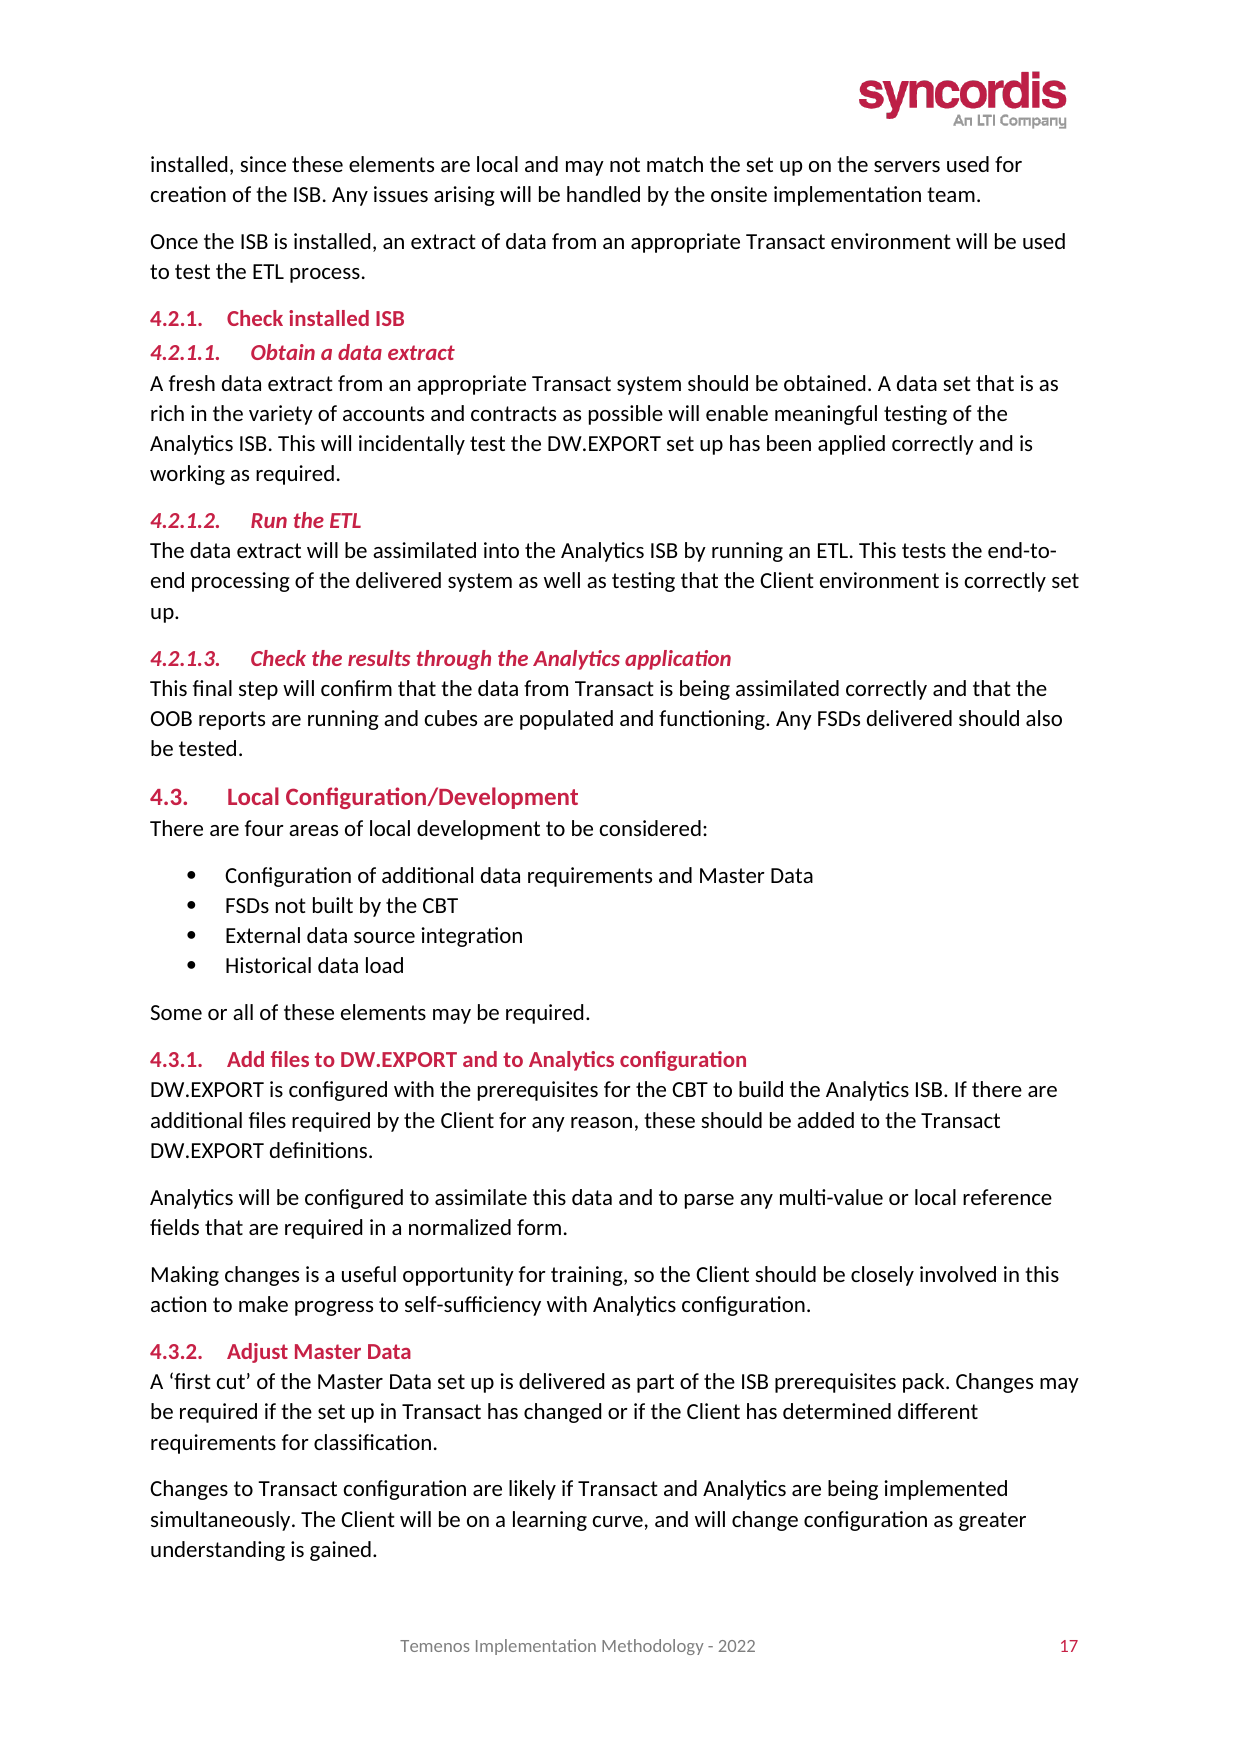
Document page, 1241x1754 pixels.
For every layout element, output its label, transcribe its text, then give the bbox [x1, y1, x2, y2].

subtitle Add files to DW.EXPORT and to Analytics configuration [150, 1045, 1090, 1073]
list External data source integration [187, 921, 1090, 949]
picture [850, 62, 1070, 136]
text A fresh data extract from an appropriate Transact system should be obtained. A data set that is as rich in the variety of accounts and contracts as possible will enable meaningful testing of the Analytics ISB. This will incidentally test the DW.EXPORT set up has been applied correctly and is working as required. [150, 369, 1090, 487]
list FSDs not built by the CBT [187, 891, 1090, 919]
subtitle Check the results through the Analytics application [150, 644, 1090, 672]
text Analytics will be configured to assimilate this data and to parse any multi-value or local reference fields that are required in a normalized form. [150, 1183, 1090, 1241]
subtitle Obtain a data extract [150, 338, 1090, 367]
text This final step will confirm that the data from Transact is being assimilated correctly and that the OOB reports are running and cubes are populated and functioning. Any FSDs delivered should also be tested. [150, 674, 1090, 762]
text A ‘first cut’ of the Master Data set up is delivered as part of the ISB prerequisites pack. Changes may be required if the set up in Transact has changed or if the Client has determined different requirements for classification. [150, 1367, 1090, 1456]
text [150, 150, 1090, 208]
subtitle Run the ETL [150, 506, 1090, 534]
text Changes to Transact configuration are likely if Transact and Analytics are being implemented simultaneously. The Client will be on a learning curve, and will change configuration as greater understanding is gained. [150, 1474, 1090, 1563]
subtitle Check installed ISB [150, 304, 1090, 332]
text Once the ISB is installed, an extract of data from an appropriate Transact environment will be used to test the ETL process. [150, 227, 1090, 285]
text The data extract will be assimilated into the Analytics ISB by running an ETL. This tests the end-to-end processing of the delivered system as well as testing that the Client environment is correctly set up. [150, 536, 1090, 625]
text There are four areas of local development to be considered: [150, 814, 1090, 842]
list Historical data load [187, 952, 1090, 980]
subtitle Adjust Master Data [150, 1337, 1090, 1365]
subtitle Local Configuration/Development [150, 781, 1090, 812]
text Some or all of these elements may be required. [150, 998, 1090, 1027]
list Configuration of additional data requirements and Master Data [187, 861, 1090, 889]
text DW.EXPORT is configured with the prerequisites for the CBT to build the Analytics ISB. If there are additional files required by the Client for any reason, these should be added to the Transact DW.EXPORT definitions. [150, 1076, 1090, 1164]
